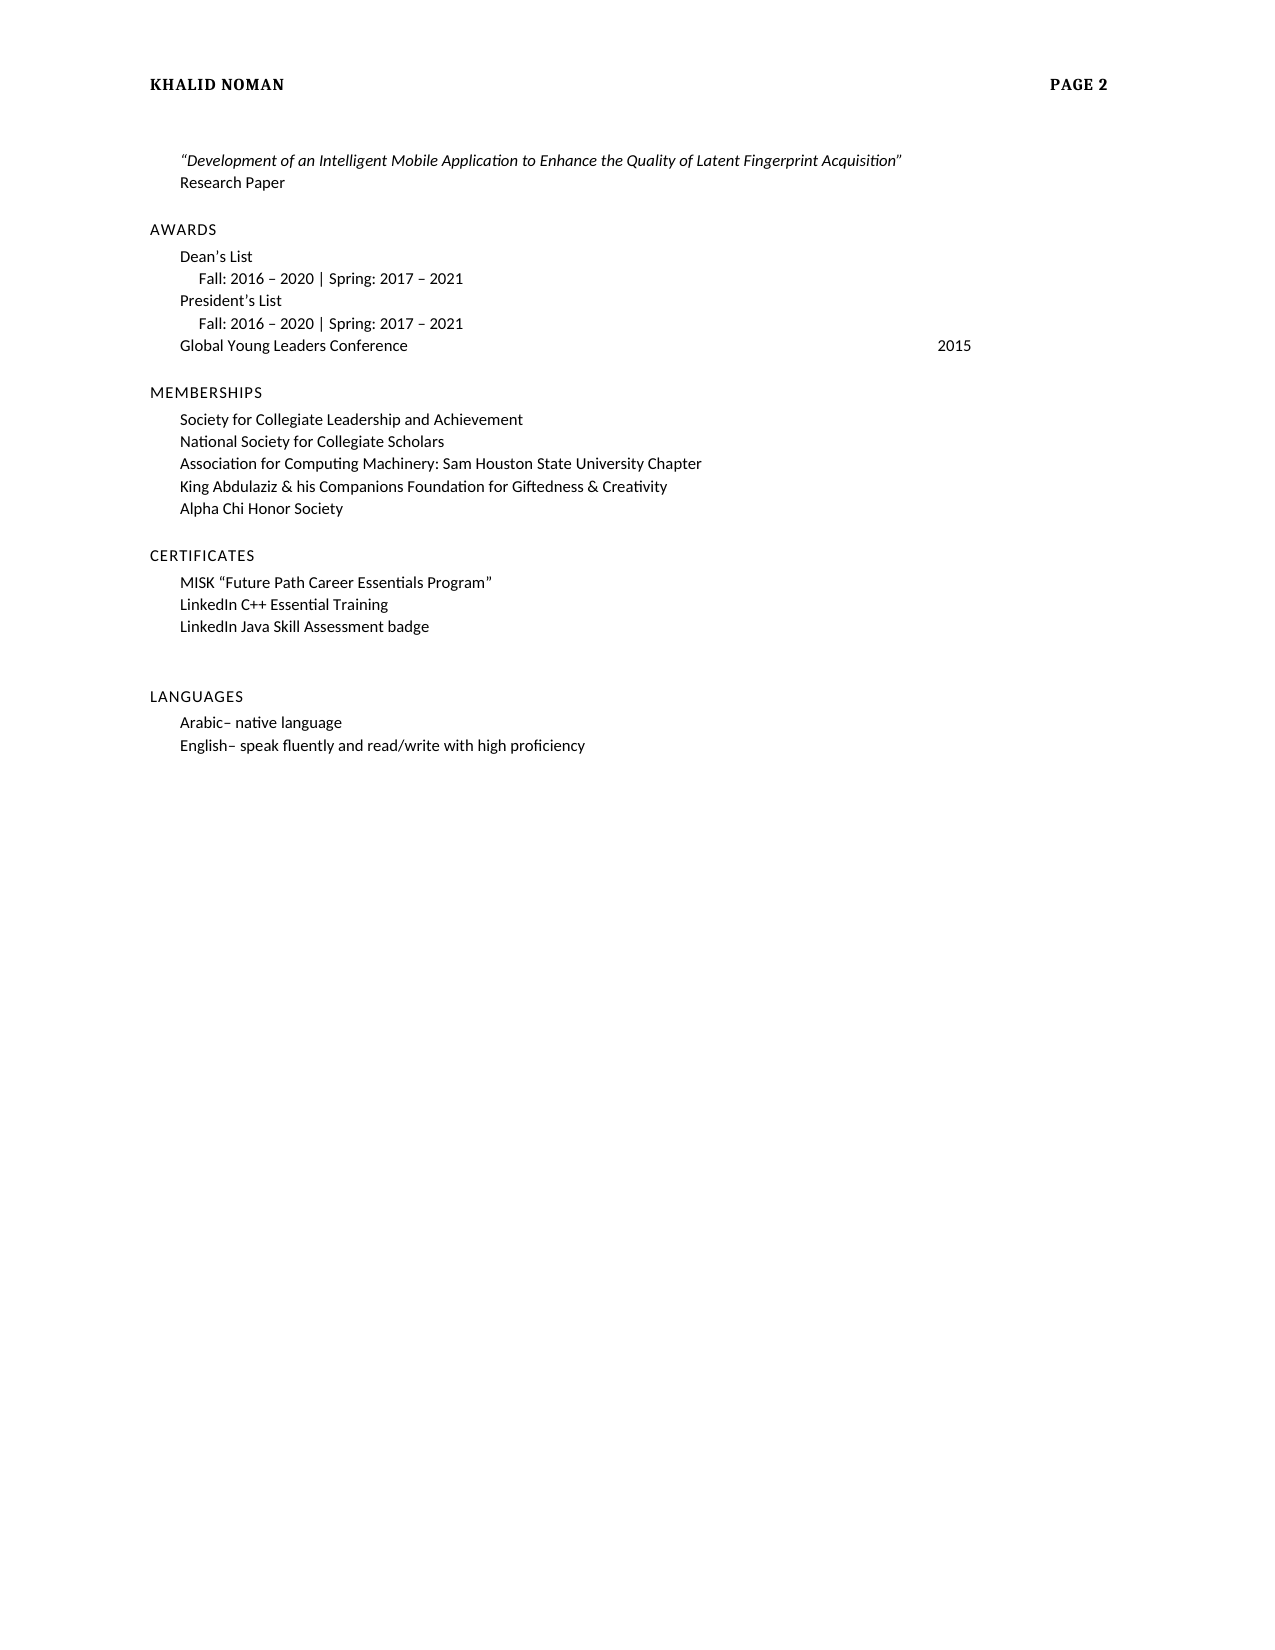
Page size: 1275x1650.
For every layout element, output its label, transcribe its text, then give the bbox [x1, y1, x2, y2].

text Alpha Chi Honor Society [180, 498, 1162, 518]
text MISK “Future Path Career Essentials Program” [180, 572, 1162, 592]
text Association for Computing Machinery: Sam Houston State University Chapter [180, 453, 1162, 474]
text English [180, 735, 1162, 755]
text LinkedIn Java Skill Assessment badge [180, 616, 1162, 637]
text Dean’s List [180, 246, 1162, 266]
text LinkedIn C++ Essential Training [180, 594, 1162, 614]
text Fall: 2016 – 2020 | Spring: 2017 – 2021 [180, 313, 1162, 333]
text Global Young Leaders Conference 2015 [180, 335, 1162, 356]
text National Society for Collegiate Scholars [180, 431, 1162, 452]
text King Abdulaziz & his Companions Foundation for Giftedness & Creativity [180, 476, 1162, 496]
text Arabic [180, 712, 1162, 733]
text Research Paper 2019 [180, 172, 862, 193]
text Fall: 2016 – 2020 | Spring: 2017 – 2021 [180, 268, 1162, 289]
text Society for Collegiate Leadership and Achievement [180, 409, 1162, 429]
subtitle “Development of an Intelligent Mobile Application to Enhance the Quality of Latent Fingerprint Acquisition” [180, 150, 1162, 170]
text President’s List [180, 291, 1162, 311]
subtitle Certificates [150, 545, 1162, 566]
